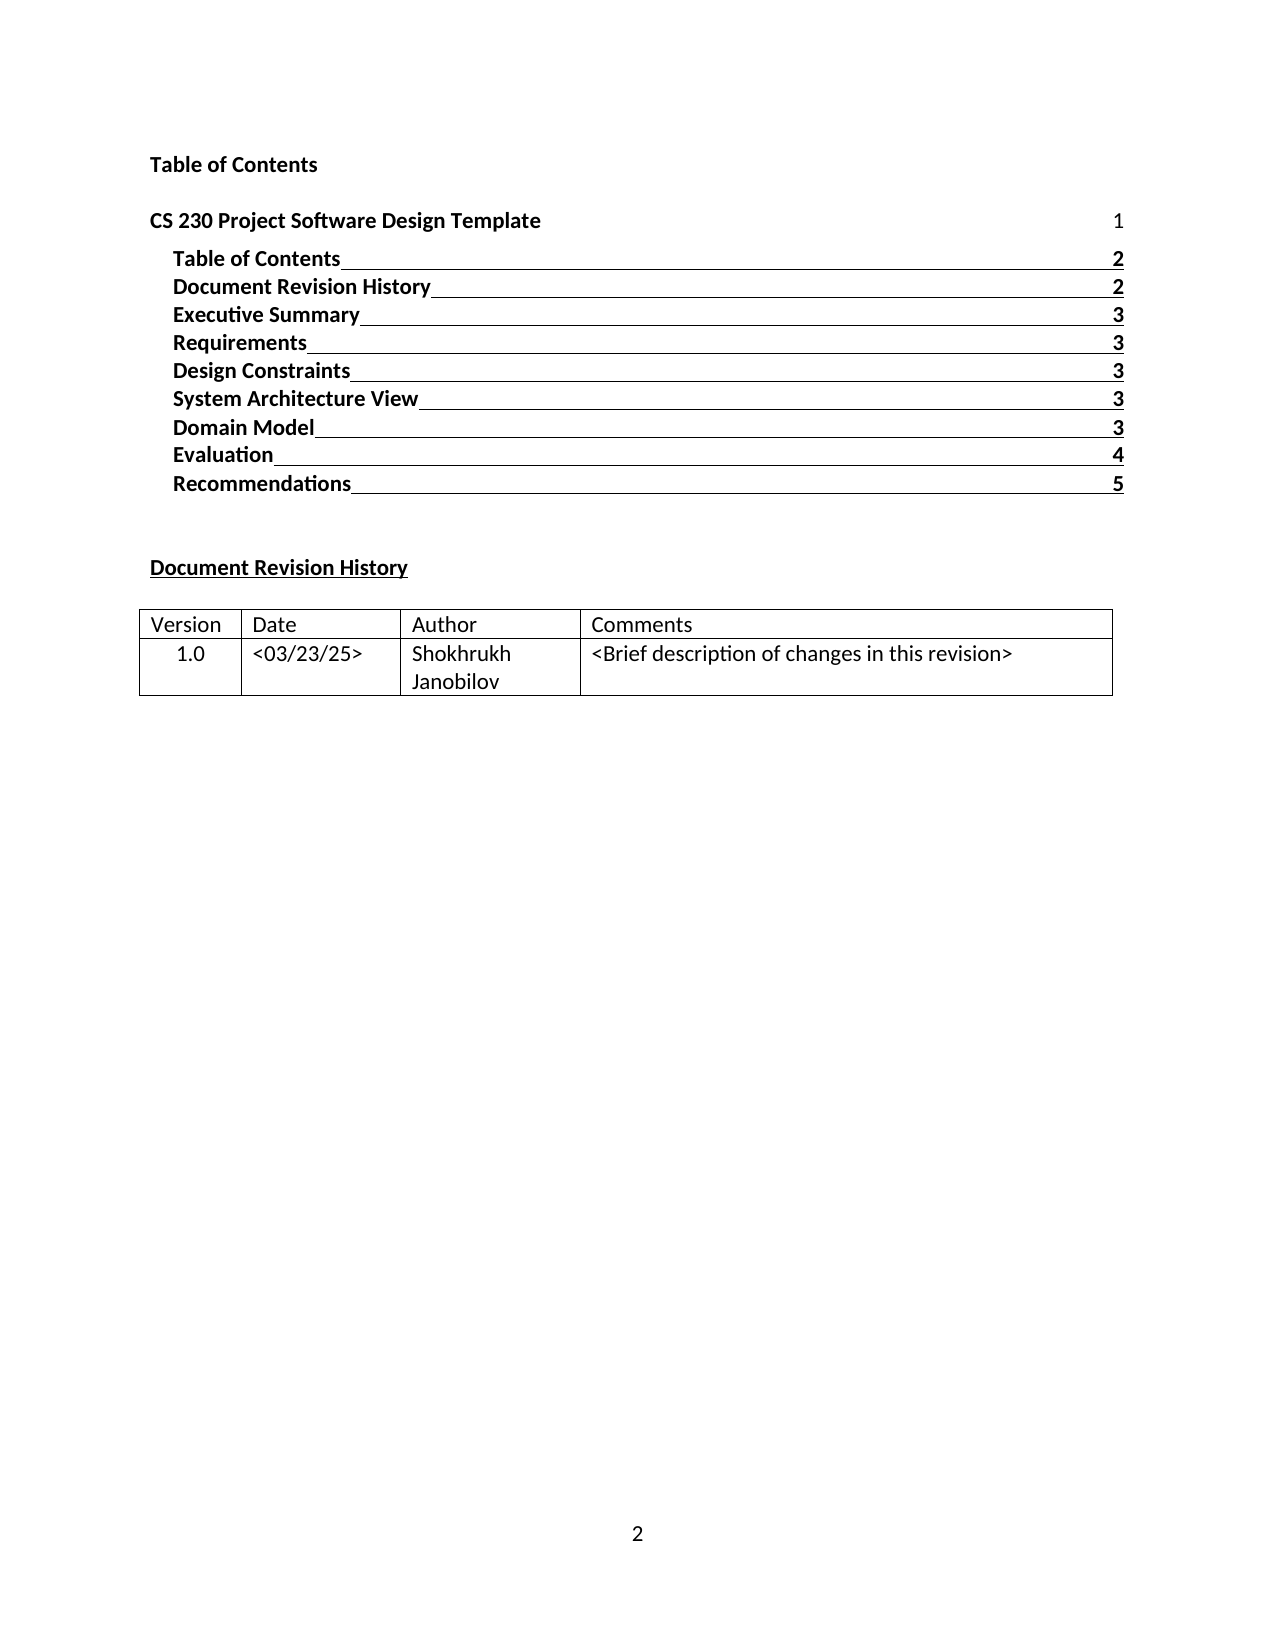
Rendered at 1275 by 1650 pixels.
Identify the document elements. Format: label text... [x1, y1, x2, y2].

subtitle Table of Contents [150, 150, 1125, 178]
table_cell <03/23/25> [242, 639, 400, 695]
table_cell Shokhrukh Janobilov [401, 639, 580, 695]
table_cell 1.0 [140, 639, 241, 695]
table_cell <Brief description of changes in this revision> [581, 639, 1112, 695]
subtitle Document Revision History [150, 553, 1125, 581]
table_header Date [242, 610, 400, 638]
table_header Version [140, 610, 241, 638]
table_header Author [401, 610, 580, 638]
table_header Comments [581, 610, 1112, 638]
